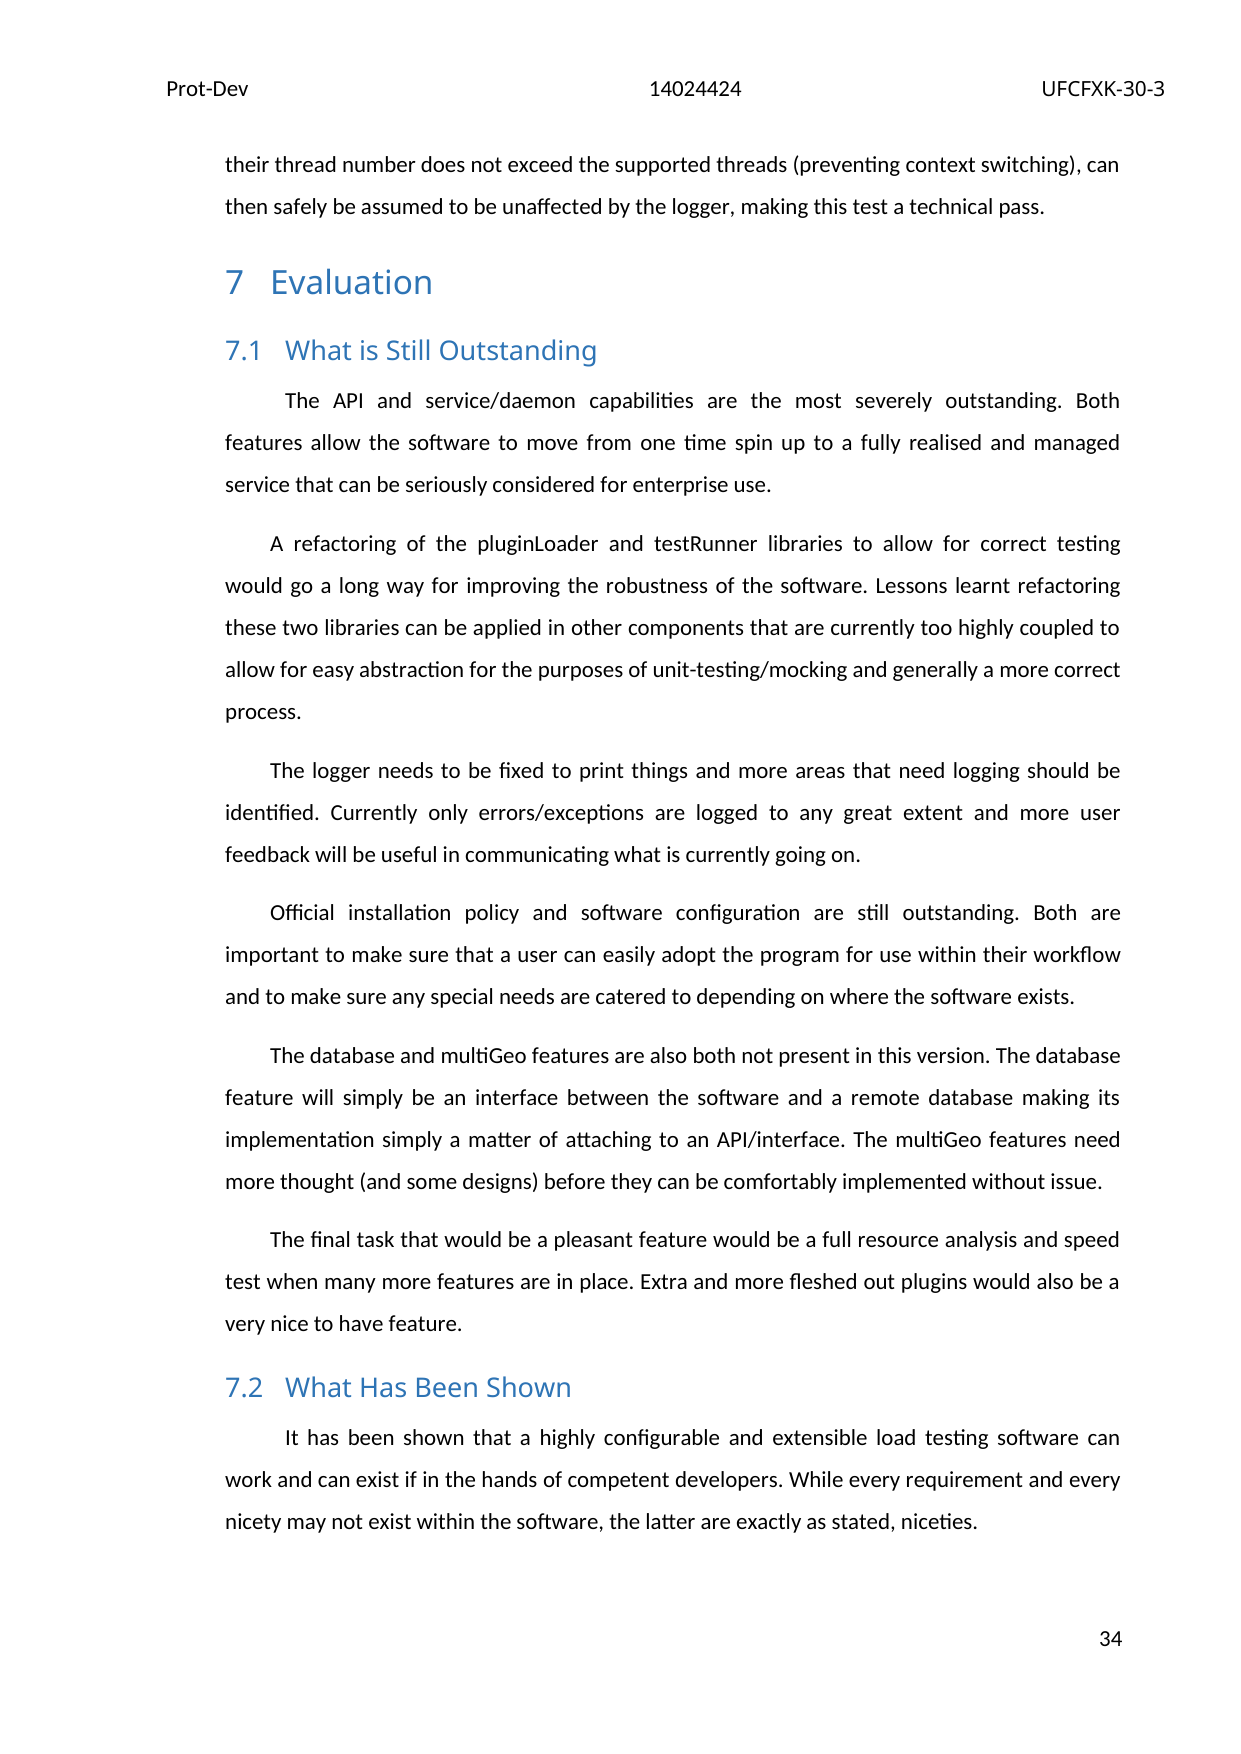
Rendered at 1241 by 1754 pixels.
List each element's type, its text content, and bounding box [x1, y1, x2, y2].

text A refactoring of the pluginLoader and testRunner libraries to allow for correct testing would go a long way for improving the robustness of the software. Lessons learnt refactoring these two libraries can be applied in other components that are currently too highly coupled to allow for easy abstraction for the purposes of unit-testing/mocking and generally a more correct process. [225, 529, 1122, 725]
text The logger needs to be fixed to print things and more areas that need logging should be identified. Currently only errors/exceptions are logged to any great extent and more user feedback will be useful in communicating what is currently going on. [225, 756, 1122, 868]
text The API and service/daemon capabilities are the most severely outstanding. Both features allow the software to move from one time spin up to a fully realised and managed service that can be seriously considered for enterprise use. [225, 387, 1122, 498]
subtitle Evaluation [225, 259, 1122, 304]
text It has been shown that a highly configurable and extensible load testing software can work and can exist if in the hands of competent developers. While every requirement and every nicety may not exist within the software, the latter are exactly as stated, niceties. [225, 1423, 1122, 1535]
text Official installation policy and software configuration are still outstanding. Both are important to make sure that a user can easily adopt the program for use within their workflow and to make sure any special needs are catered to depending on where the software exists. [225, 898, 1122, 1010]
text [225, 150, 1122, 220]
text The final task that would be a pleasant feature would be a full resource analysis and speed test when many more features are in place. Extra and more fleshed out plugins would also be a very nice to have feature. [225, 1226, 1122, 1337]
subtitle What is Still Outstanding [225, 331, 1122, 368]
text The database and multiGeo features are also both not present in this version. The database feature will simply be an interface between the software and a remote database making its implementation simply a matter of attaching to an API/interface. The multiGeo features need more thought (and some designs) before they can be comfortably implemented without issue. [225, 1041, 1122, 1195]
subtitle What Has Been Shown [225, 1368, 1122, 1405]
